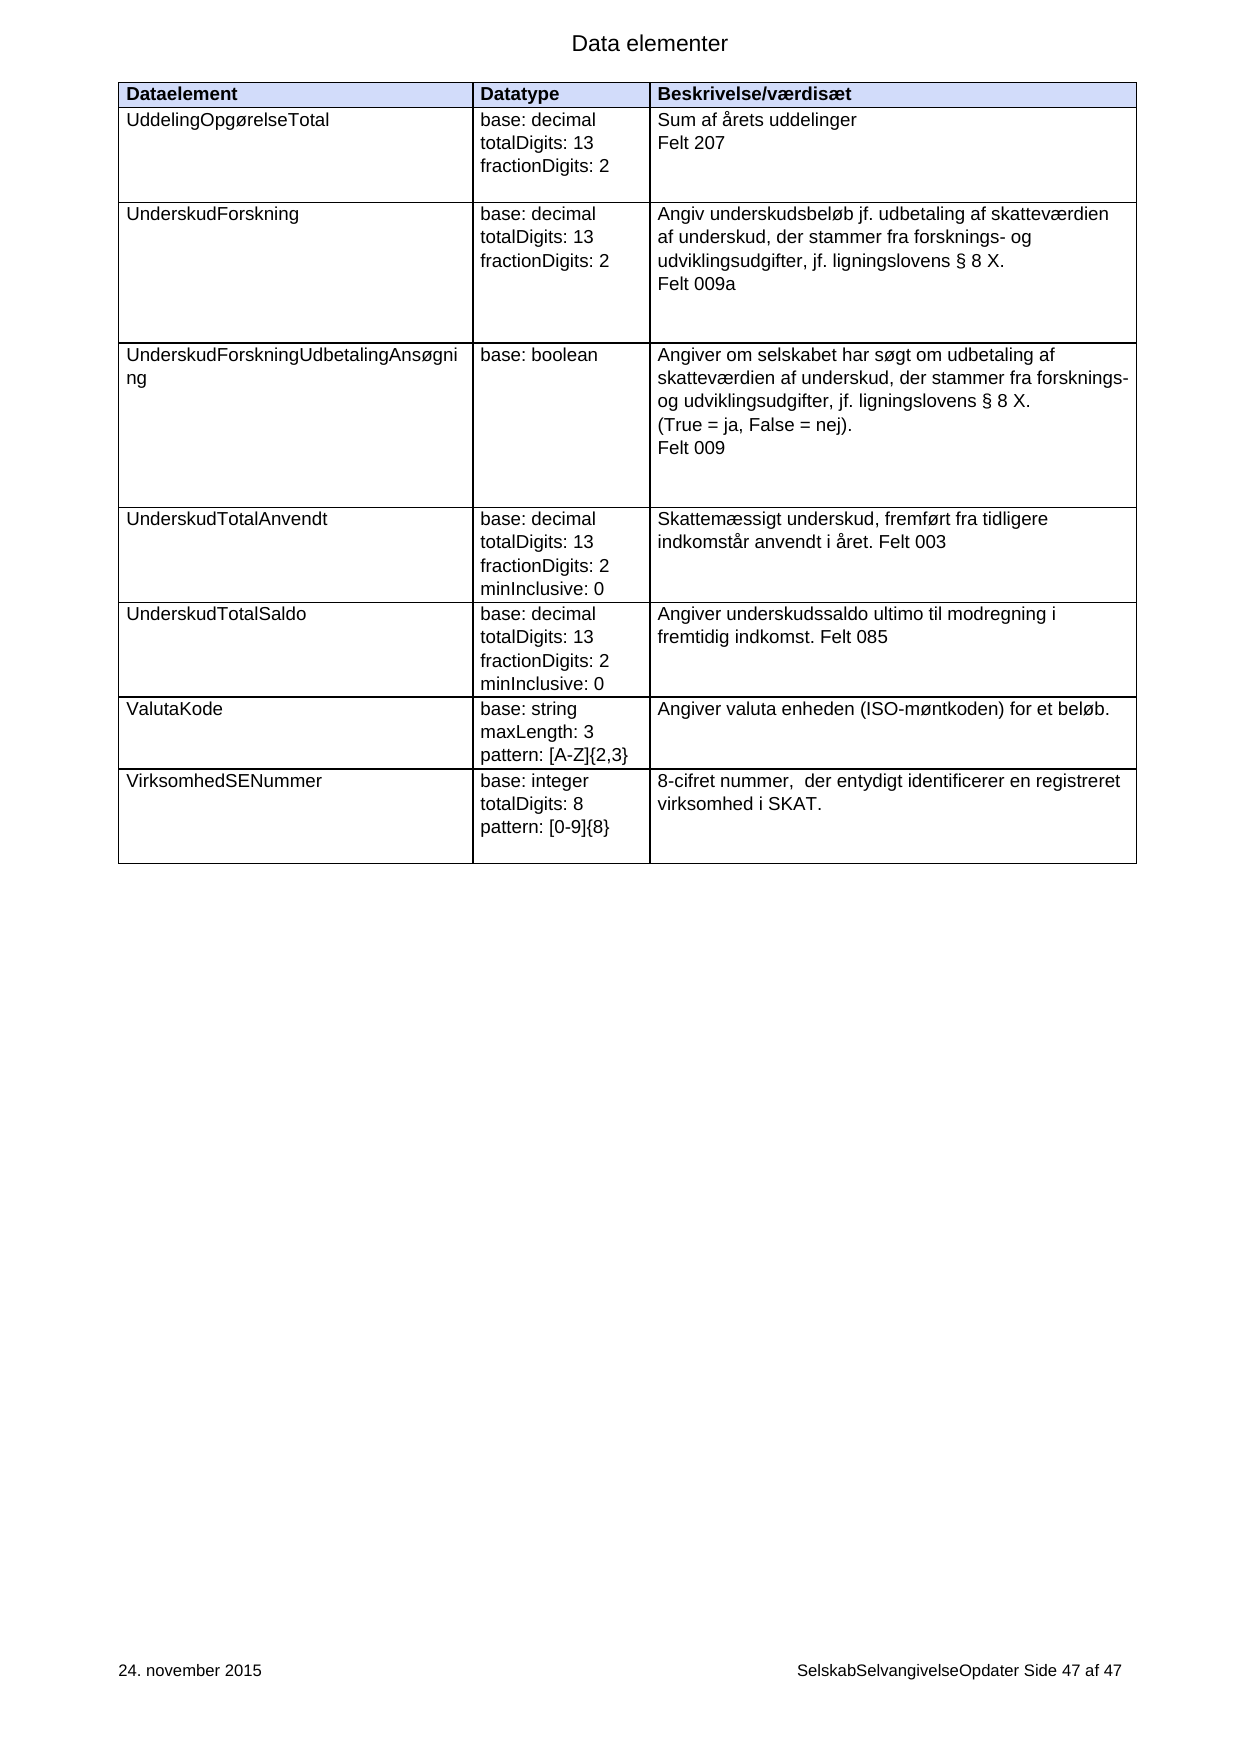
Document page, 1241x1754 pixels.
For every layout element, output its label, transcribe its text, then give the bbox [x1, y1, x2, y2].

table_header Beskrivelse/værdisæt [651, 83, 1136, 107]
table_header Datatype [474, 83, 649, 107]
table_cell base: integer totalDigits: 8 pattern: [0-9]{8} [474, 770, 649, 862]
table_cell UnderskudTotalAnvendt [119, 508, 472, 601]
table_cell Angiver underskudssaldo ultimo til modregning i fremtidig indkomst. Felt 085 [651, 603, 1136, 696]
table_cell 8-cifret nummer, der entydigt identificerer en registreret virksomhed i SKAT. [651, 770, 1136, 862]
table_cell Sum af årets uddelinger Felt 207 [651, 108, 1136, 201]
table_cell UnderskudForskningUdbetalingAnsøgning [119, 344, 472, 506]
table_cell base: decimal totalDigits: 13 fractionDigits: 2 minInclusive: 0 [474, 603, 649, 696]
table_cell base: string maxLength: 3 pattern: [A-Z]{2,3} [474, 698, 649, 768]
table_cell base: decimal totalDigits: 13 fractionDigits: 2 minInclusive: 0 [474, 508, 649, 601]
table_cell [474, 203, 649, 342]
table_cell ValutaKode [119, 698, 472, 768]
table_cell Angiv underskudsbeløb jf. udbetaling af skatteværdien af underskud, der stammer fra forsknings- og udviklingsudgifter, jf. ligningslovens § 8 X. Felt 009a [651, 203, 1136, 342]
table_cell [474, 108, 649, 201]
table_cell base: boolean [474, 344, 649, 506]
table_header Dataelement [119, 83, 472, 107]
table_cell UnderskudForskning [119, 203, 472, 342]
table_cell Skattemæssigt underskud, fremført fra tidligere indkomstår anvendt i året. Felt 003 [651, 508, 1136, 601]
table_cell UddelingOpgørelseTotal [119, 108, 472, 201]
table_cell Angiver om selskabet har søgt om udbetaling af skatteværdien af underskud, der stammer fra forsknings- og udviklingsudgifter, jf. ligningslovens § 8 X. (True = ja, False = nej). Felt 009 [651, 344, 1136, 506]
table_cell UnderskudTotalSaldo [119, 603, 472, 696]
table_cell Angiver valuta enheden (ISO-møntkoden) for et beløb. [651, 698, 1136, 768]
table_cell VirksomhedSENummer [119, 770, 472, 862]
